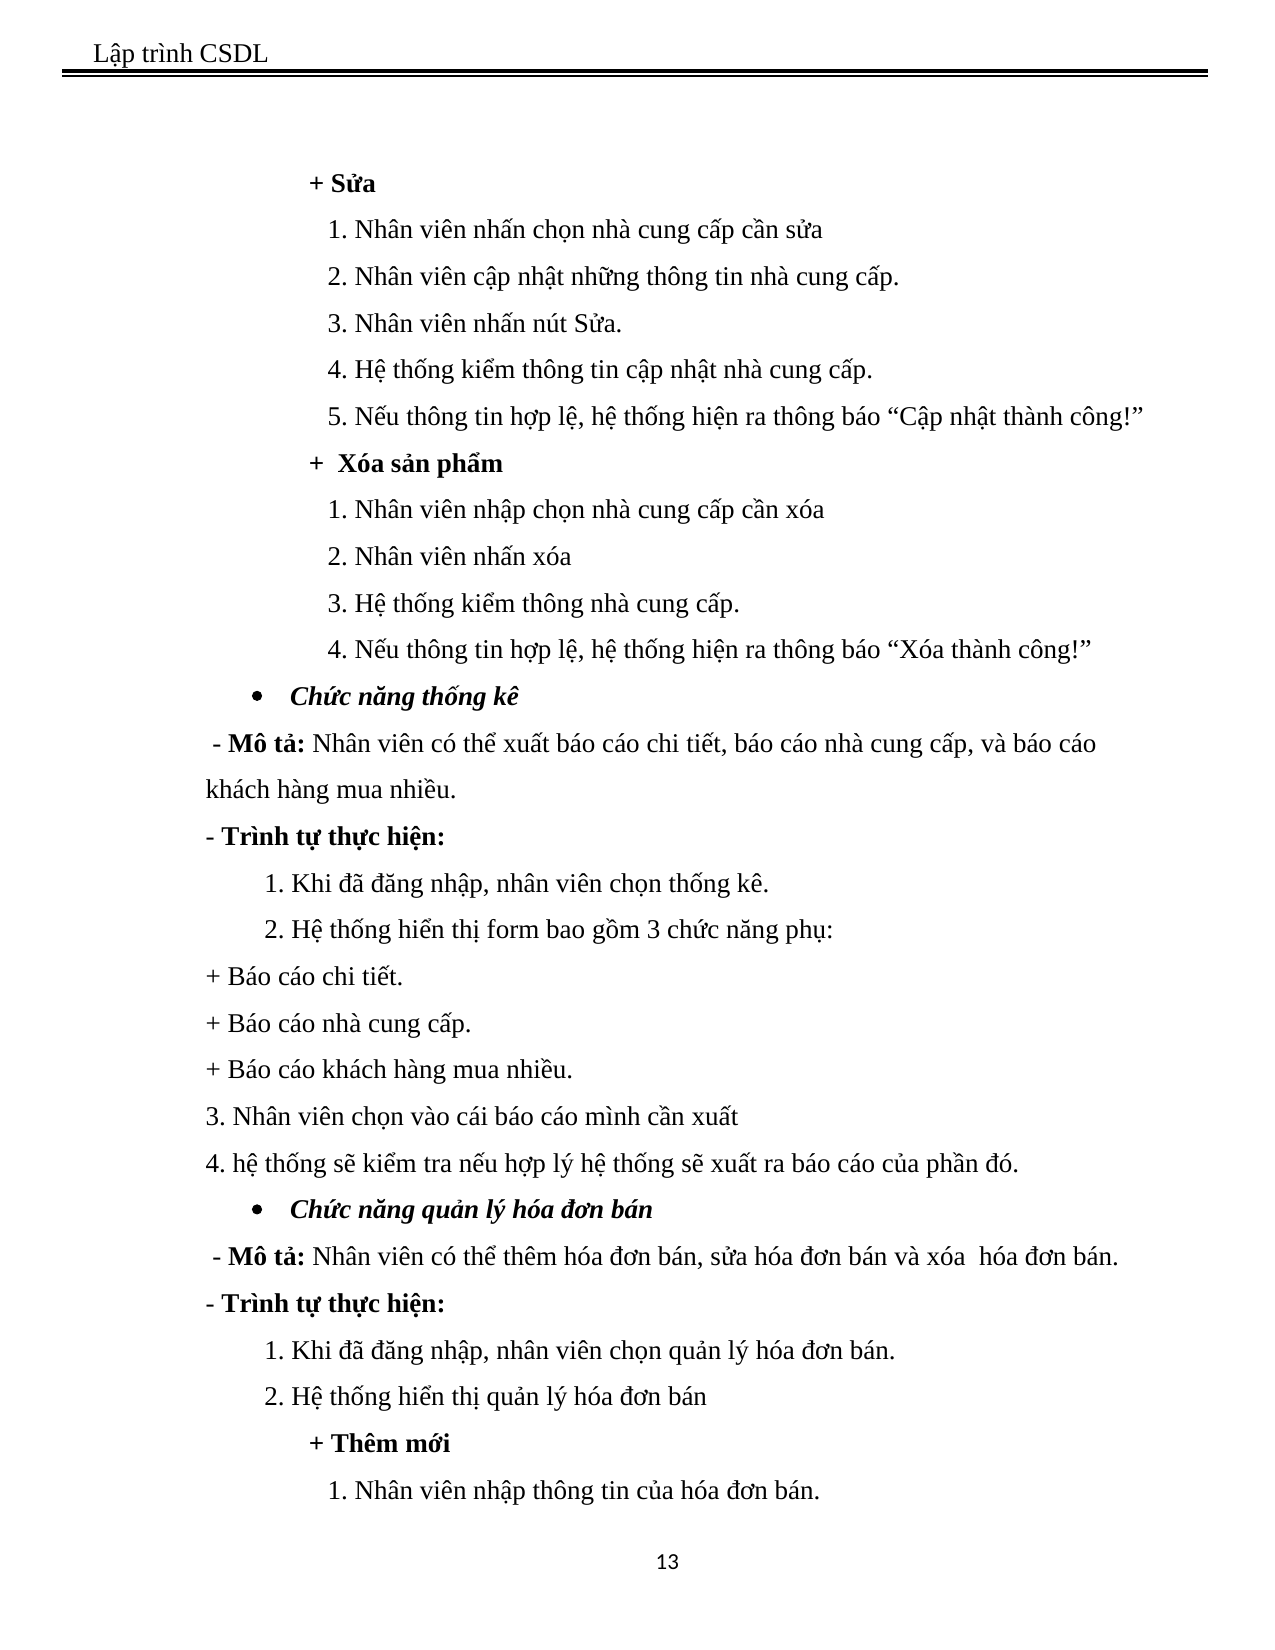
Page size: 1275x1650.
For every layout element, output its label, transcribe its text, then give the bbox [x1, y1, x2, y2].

list 3. Hệ thống kiểm thông nhà cung cấp. [308, 587, 1157, 618]
list 2. Nhân viên nhấn xóa [264, 540, 1157, 571]
list - Trình tự thực hiện: [205, 820, 1157, 851]
list + Thêm mới [308, 1427, 1157, 1458]
list + Xóa sản phẩm [264, 447, 1157, 478]
list - Mô tả: Nhân viên có thể thêm hóa đơn bán, sửa hóa đơn bán và xóa hóa đơn bán. [205, 1241, 1157, 1272]
list 1. Khi đã đăng nhập, nhân viên chọn quản lý hóa đơn bán. [264, 1334, 1157, 1365]
list - Mô tả: Nhân viên có thể xuất báo cáo chi tiết, báo cáo nhà cung cấp, và báo cáo khách hàng mua nhiều. [205, 727, 1157, 805]
list 2. Nhân viên cập nhật những thông tin nhà cung cấp. [308, 260, 1157, 291]
list 4. Nếu thông tin hợp lệ, hệ thống hiện ra thông báo “Xóa thành công!” [308, 633, 1157, 664]
list 1. Khi đã đăng nhập, nhân viên chọn thống kê. [264, 867, 1157, 898]
list 1. Nhân viên nhấn chọn nhà cung cấp cần sửa [308, 213, 1157, 244]
list 2. Hệ thống hiển thị quản lý hóa đơn bán [264, 1381, 1157, 1412]
list + Sửa [264, 167, 1157, 198]
list + Báo cáo khách hàng mua nhiều. [205, 1054, 1157, 1085]
list 3. Nhân viên nhấn nút Sửa. [308, 307, 1157, 338]
list 5. Nếu thông tin hợp lệ, hệ thống hiện ra thông báo “Cập nhật thành công!” [308, 400, 1157, 431]
list Chức năng thống kê [252, 680, 1157, 711]
list Chức năng quản lý hóa đơn bán [252, 1194, 1157, 1225]
list 2. Hệ thống hiển thị form bao gồm 3 chức năng phụ: [264, 914, 1157, 945]
list 3. Nhân viên chọn vào cái báo cáo mình cần xuất [205, 1100, 1157, 1131]
list + Báo cáo chi tiết. [205, 960, 1157, 991]
list 1. Nhân viên nhập chọn nhà cung cấp cần xóa [308, 493, 1157, 524]
list 4. Hệ thống kiểm thông tin cập nhật nhà cung cấp. [308, 353, 1157, 384]
list 1. Nhân viên nhập thông tin của hóa đơn bán. [308, 1474, 1157, 1505]
list - Trình tự thực hiện: [205, 1287, 1157, 1318]
list + Báo cáo nhà cung cấp. [205, 1007, 1157, 1038]
list 4. hệ thống sẽ kiểm tra nếu hợp lý hệ thống sẽ xuất ra báo cáo của phần đó. [205, 1147, 1157, 1178]
